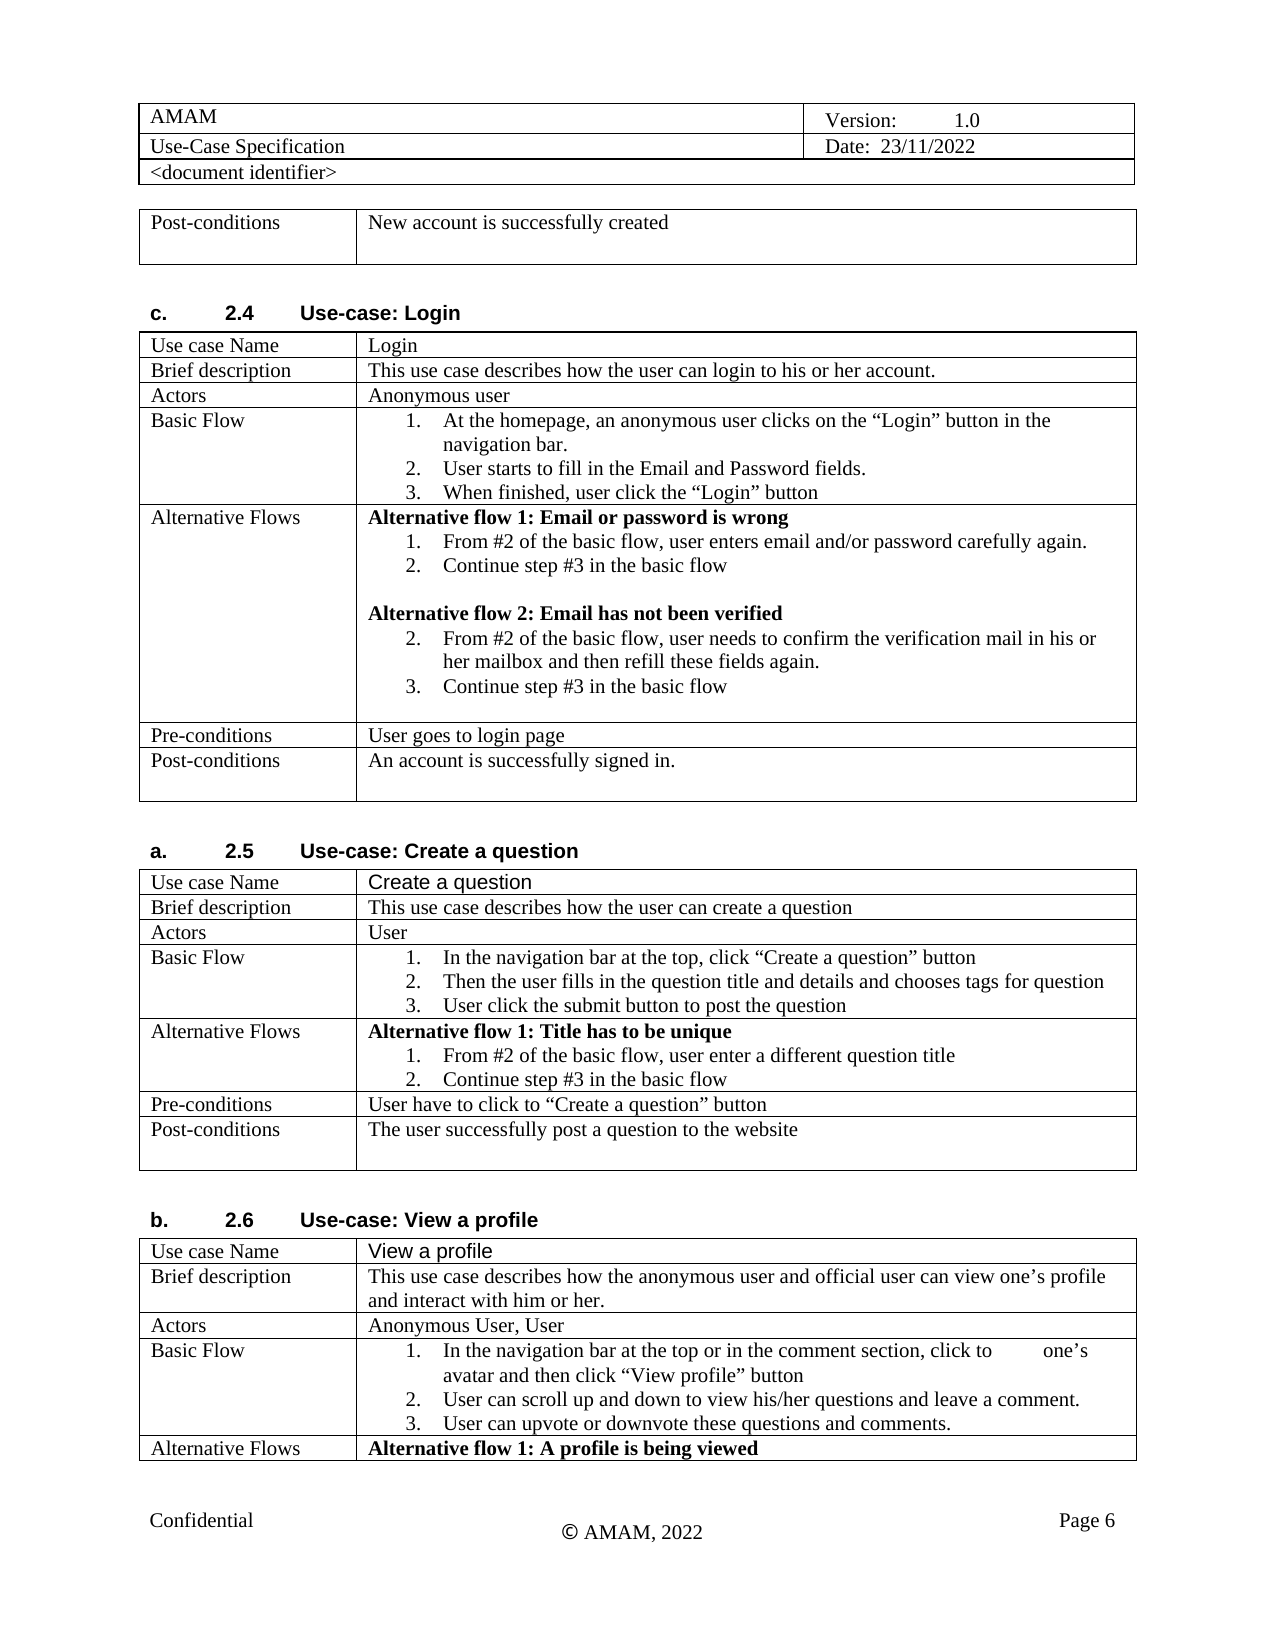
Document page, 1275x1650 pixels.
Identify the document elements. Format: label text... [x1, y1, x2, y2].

table_cell Brief description [140, 358, 356, 382]
subtitle 2.4 Use-case: Login [150, 301, 1125, 325]
table_cell Post-conditions [140, 210, 356, 264]
table_cell Actors [140, 383, 356, 407]
table_cell Alternative Flows [140, 505, 356, 722]
table_cell User have to click to “Create a question” button [357, 1092, 1136, 1116]
table_cell An account is successfully signed in. [357, 748, 1136, 801]
table_header View a profile [357, 1239, 1136, 1263]
table_cell This use case describes how the user can create a question [357, 895, 1136, 919]
table_cell Actors [140, 920, 356, 944]
table_cell This use case describes how the user can login to his or her account. [357, 358, 1136, 382]
subtitle 2.5 Use-case: Create a question [150, 839, 1125, 863]
table_cell This use case describes how the anonymous user and official user can view one’s profile and interact with him or her. [357, 1264, 1136, 1312]
table_header Use case Name [140, 1239, 356, 1263]
table_cell Alternative flow 1: Email or password is wrong From #2 of the basic flow, user enters email and/or password carefully again. Continue step #3 in the basic flow Alternative flow 2: Email has not been verified From #2 of the basic flow, user needs to confirm the verification mail in his or her mailbox and then refill these fields again. Continue step #3 in the basic flow [357, 505, 1136, 722]
subtitle 2.6 Use-case: View a profile [150, 1208, 1125, 1232]
table_cell Anonymous User, User [357, 1313, 1136, 1337]
table_cell User [357, 920, 1136, 944]
table_cell Anonymous user [357, 383, 1136, 407]
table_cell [357, 1436, 1136, 1460]
table_cell Alternative flow 1: Title has to be unique From #2 of the basic flow, user enter a different question title Continue step #3 in the basic flow [357, 1019, 1136, 1091]
table_cell Post-conditions [140, 1117, 356, 1170]
table_cell Basic Flow [140, 945, 356, 1017]
table_cell Pre-conditions [140, 723, 356, 747]
table_cell In the navigation bar at the top, click “Create a question” button Then the user fills in the question title and details and chooses tags for question User click the submit button to post the question [357, 945, 1136, 1017]
table_cell Pre-conditions [140, 1092, 356, 1116]
table_cell Alternative Flows [140, 1436, 356, 1460]
table_cell Alternative Flows [140, 1019, 356, 1091]
table_cell Actors [140, 1313, 356, 1337]
table_header Login [357, 333, 1136, 357]
table_cell Basic Flow [140, 408, 356, 504]
table_cell At the homepage, an anonymous user clicks on the “Login” button in the navigation bar. User starts to fill in the Email and Password fields. When finished, user click the “Login” button [357, 408, 1136, 504]
table_cell In the navigation bar at the top or in the comment section, click to one’s avatar and then click “View profile” button User can scroll up and down to view his/her questions and leave a comment. User can upvote or downvote these questions and comments. [357, 1339, 1136, 1435]
table_cell Brief description [140, 1264, 356, 1312]
table_header Use case Name [140, 333, 356, 357]
table_cell New account is successfully created [357, 210, 1136, 264]
table_header Create a question [357, 870, 1136, 894]
table_cell Basic Flow [140, 1339, 356, 1435]
table_cell Brief description [140, 895, 356, 919]
table_cell User goes to login page [357, 723, 1136, 747]
table_header Use case Name [140, 870, 356, 894]
table_cell The user successfully post a question to the website [357, 1117, 1136, 1170]
table_cell Post-conditions [140, 748, 356, 801]
